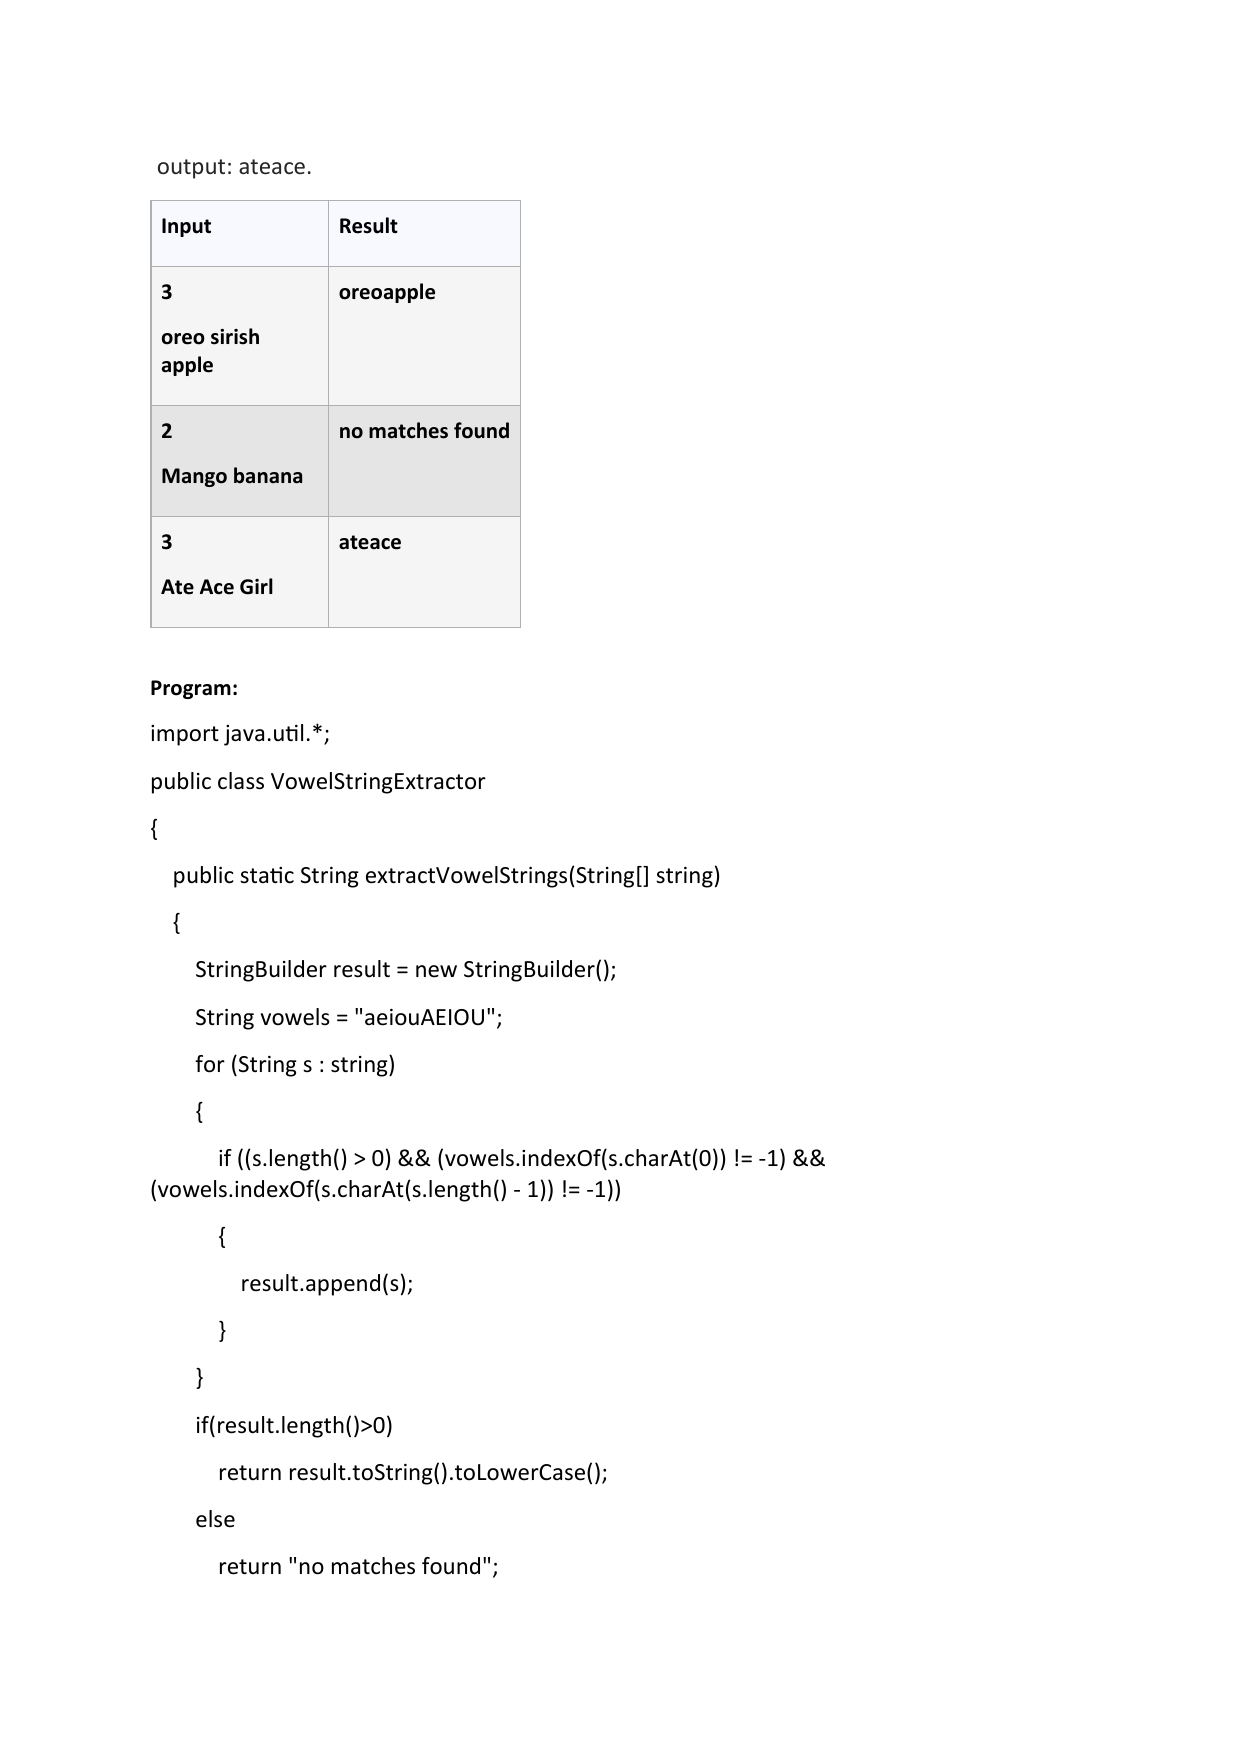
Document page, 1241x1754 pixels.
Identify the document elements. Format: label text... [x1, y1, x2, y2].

text for (String s : string) [150, 1048, 1090, 1078]
text public static String extractVowelStrings(String[] string) [150, 859, 1090, 890]
text StringBuilder result = new StringBuilder(); [150, 953, 1090, 984]
text { [150, 906, 1090, 937]
table_header Result [329, 201, 520, 266]
table_cell ateace [329, 517, 520, 627]
text String vowels = "aeiouAEIOU"; [150, 1001, 1090, 1031]
text public class VowelStringExtractor [150, 765, 1090, 795]
text { [150, 812, 1090, 842]
text else [150, 1503, 1090, 1534]
text } [150, 1362, 1090, 1392]
text if ((s.length() > 0) && (vowels.indexOf(s.charAt(0)) != -1) && (vowels.indexOf(s.charAt(s.length() - 1)) != -1)) [150, 1142, 1090, 1203]
text return "no matches found"; [150, 1550, 1090, 1581]
table_header Input [152, 201, 328, 266]
table_cell 3 oreo sirish apple [152, 267, 328, 405]
text output: ateace. [157, 150, 1090, 181]
text { [150, 1095, 1090, 1126]
table_cell 2 Mango banana [152, 406, 328, 516]
table_cell oreoapple [329, 267, 520, 405]
text result.append(s); [150, 1267, 1090, 1298]
table_cell 3 Ate Ace Girl [152, 517, 328, 627]
text Program: [150, 673, 1090, 701]
text return result.toString().toLowerCase(); [150, 1456, 1090, 1486]
text import java.util.*; [150, 718, 1090, 748]
text } [150, 1314, 1090, 1345]
text { [150, 1220, 1090, 1251]
text if(result.length()>0) [150, 1409, 1090, 1439]
table_cell no matches found [329, 406, 520, 516]
